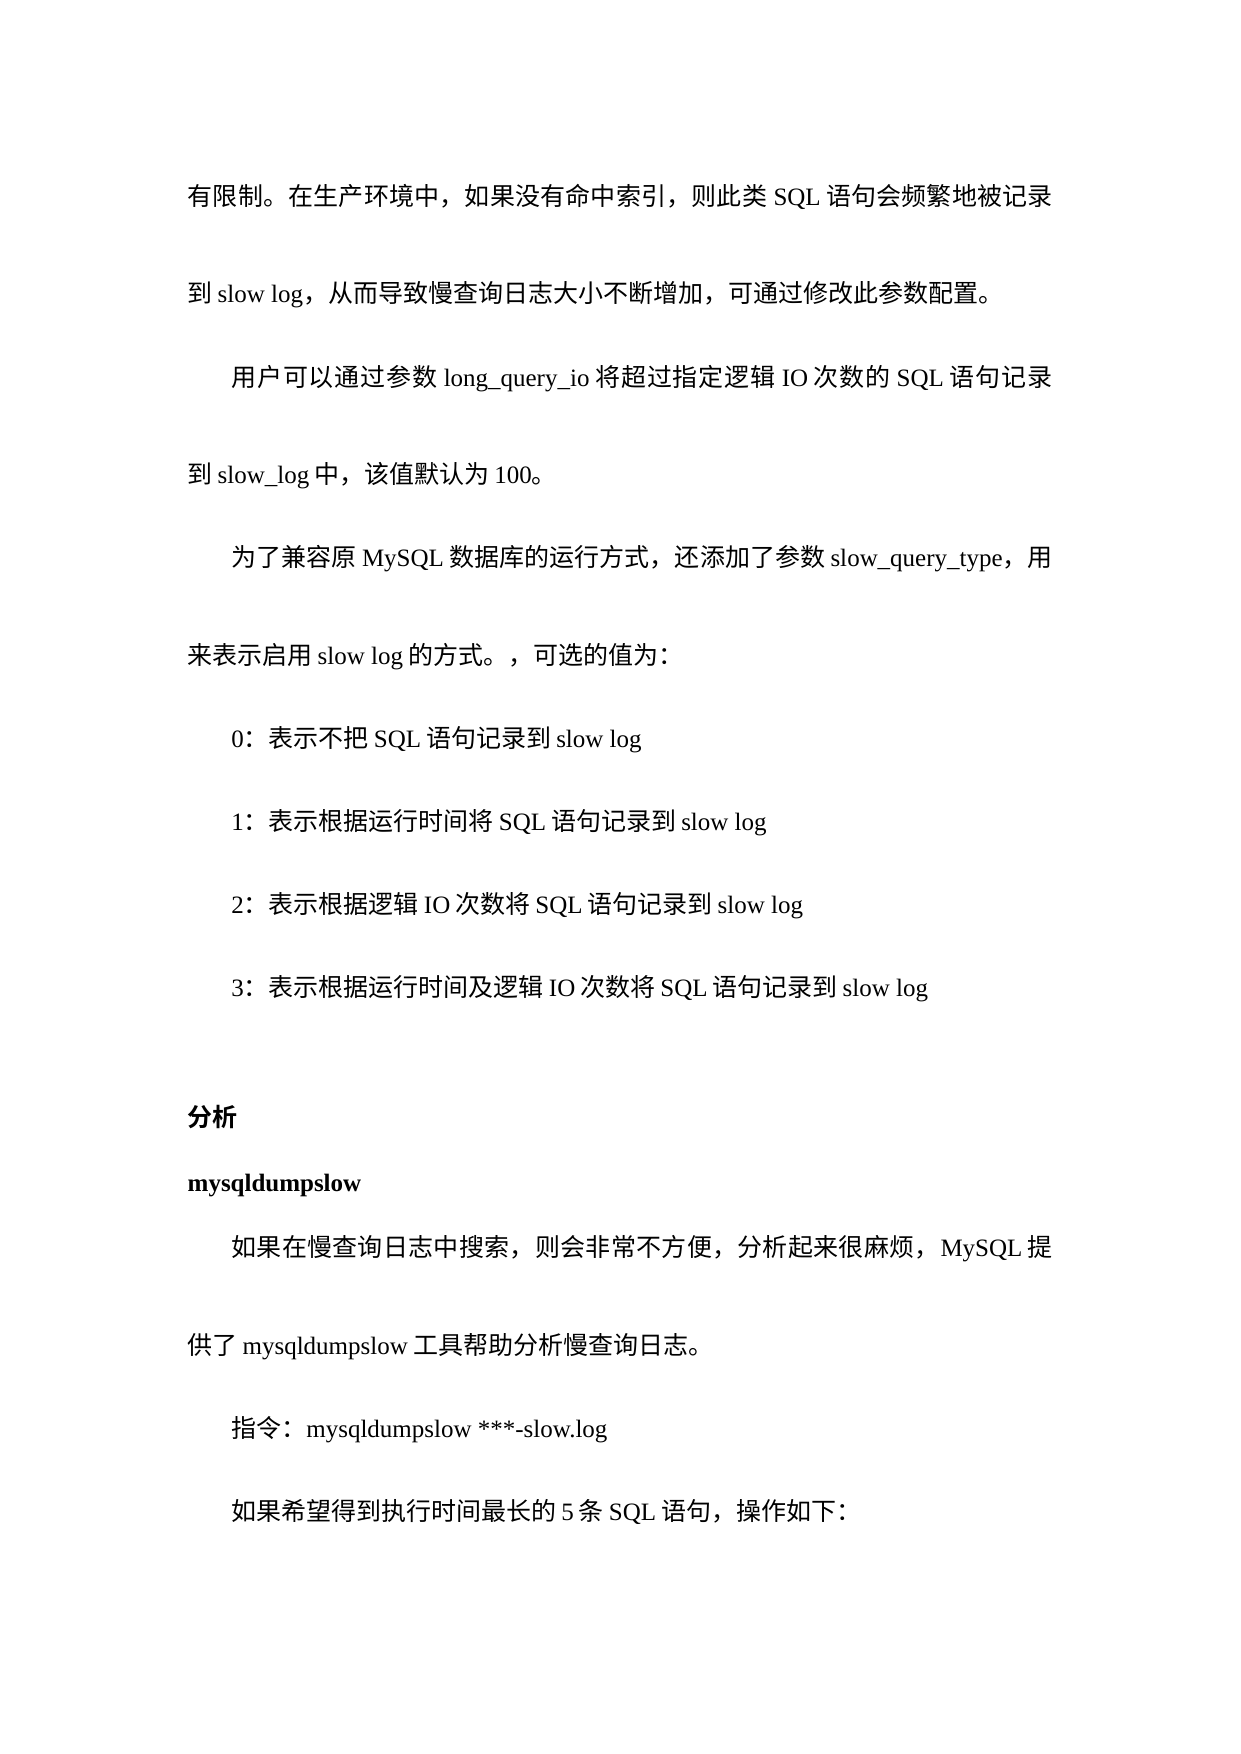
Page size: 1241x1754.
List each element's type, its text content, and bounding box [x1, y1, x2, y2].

text 2：表示根据逻辑IO次数将SQL语句记录到slow log [187, 870, 1053, 935]
subtitle 分析 [187, 1083, 1053, 1148]
text 用户可以通过参数long_query_io将超过指定逻辑IO次数的SQL语句记录到slow_log中，该值默认为100。 [187, 343, 1053, 505]
text 指令：mysqldumpslow ***-slow.log [187, 1394, 1053, 1459]
text 0：表示不把SQL语句记录到slow log [187, 704, 1053, 769]
text 如果在慢查询日志中搜索，则会非常不方便，分析起来很麻烦，MySQL提供了mysqldumpslow工具帮助分析慢查询日志。 [187, 1213, 1053, 1376]
subtitle mysqldumpslow [187, 1166, 1053, 1199]
text 为了兼容原MySQL数据库的运行方式，还添加了参数slow_query_type，用来表示启用slow log的方式。，可选的值为： [187, 523, 1053, 686]
text 如果希望得到执行时间最长的5条SQL语句，操作如下： [187, 1477, 1053, 1542]
text 3：表示根据运行时间及逻辑IO次数将SQL语句记录到slow log [187, 953, 1053, 1018]
text 1：表示根据运行时间将SQL语句记录到slow log [187, 787, 1053, 852]
